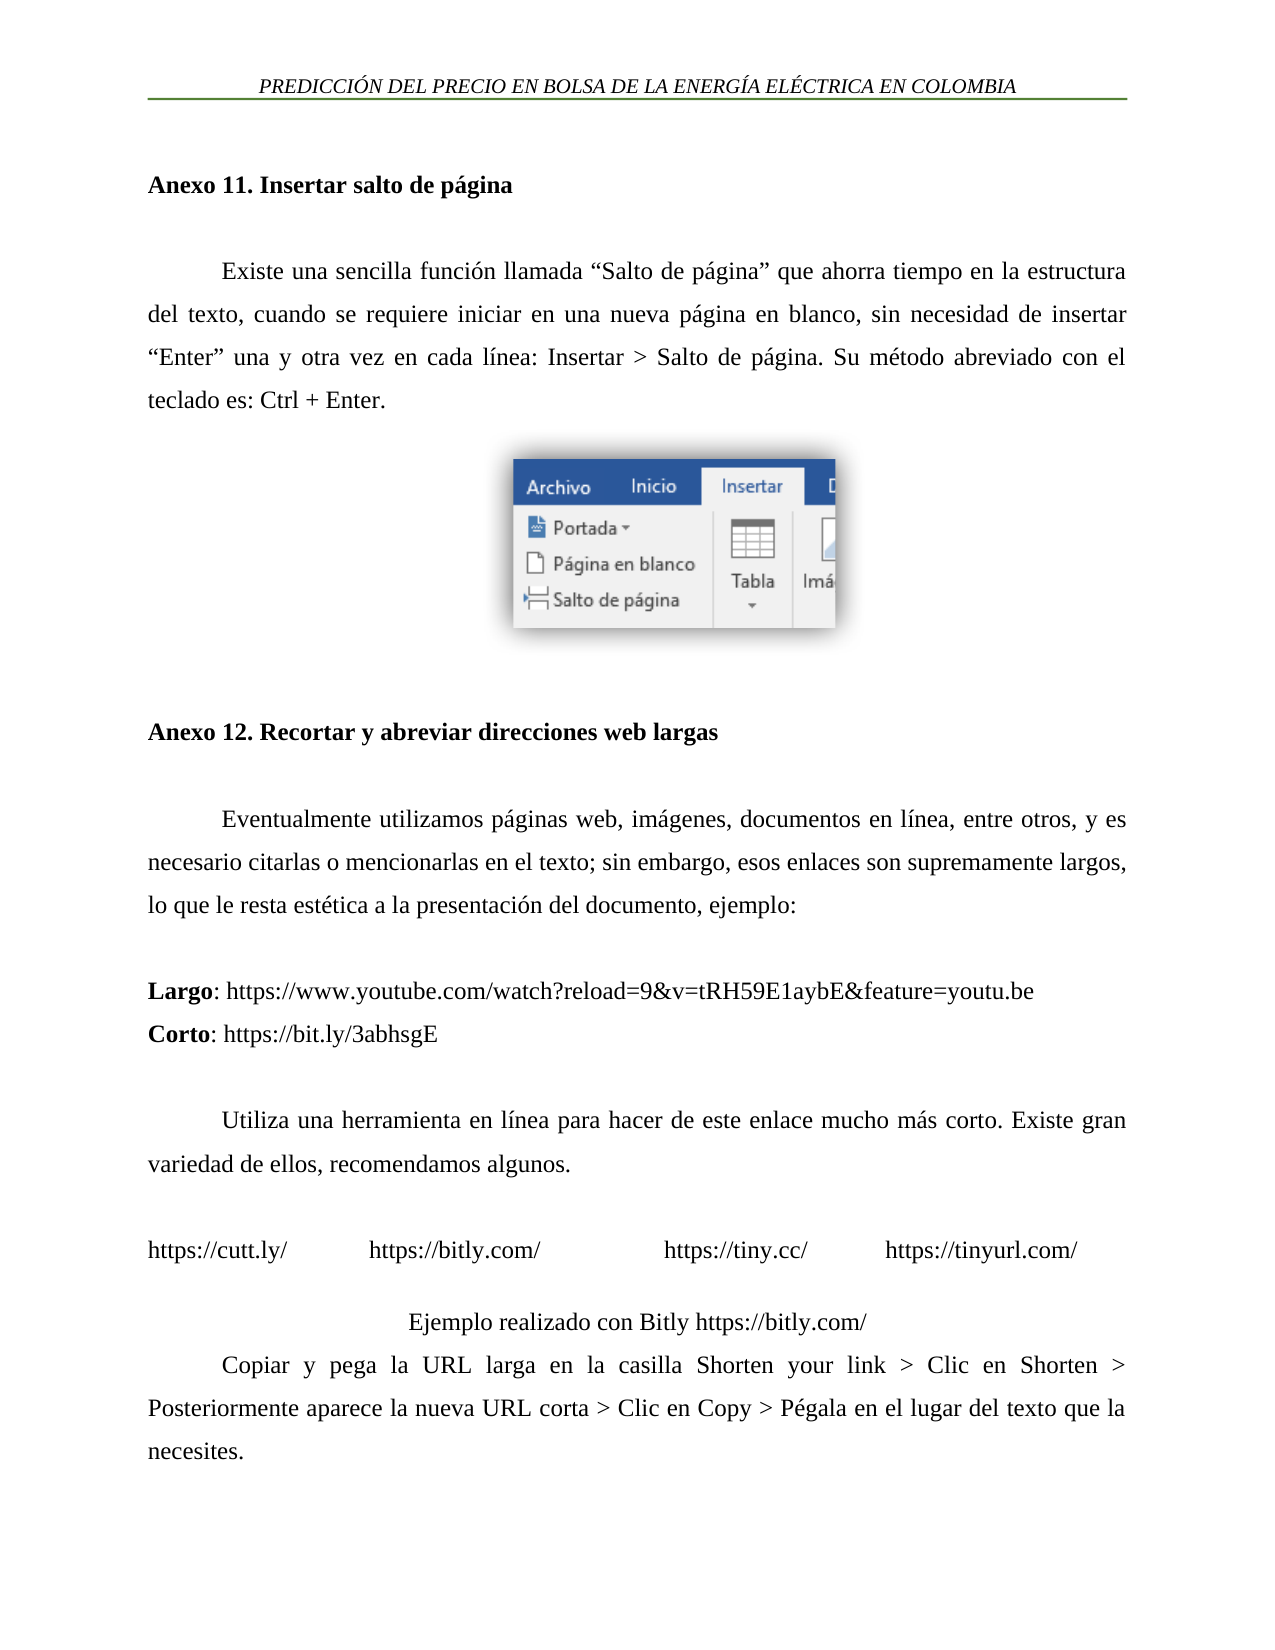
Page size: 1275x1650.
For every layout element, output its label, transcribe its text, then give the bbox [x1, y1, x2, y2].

text Anexo 12. Recortar y abreviar direcciones web largas [148, 717, 1127, 746]
text Ejemplo realizado con Bitly https://bitly.com/ [148, 1307, 1127, 1336]
text Anexo 11. Insertar salto de página [148, 170, 1127, 198]
text https://cutt.ly/ https://bitly.com/ https://tiny.cc/ https://tinyurl.com/ [148, 1235, 1127, 1264]
text Existe una sencilla función llamada “Salto de página” que ahorra tiempo en la estructura del texto, cuando se requiere iniciar en una nueva página en blanco, sin necesidad de insertar “Enter” una y otra vez en cada línea: Insertar > Salto de página. Su método abreviado con el teclado es: Ctrl + Enter. [148, 256, 1127, 414]
picture [513, 459, 836, 628]
text Utiliza una herramienta en línea para hacer de este enlace mucho más corto. Existe gran variedad de ellos, recomendamos algunos. [148, 1106, 1127, 1177]
text Largo: https://www.youtube.com/watch?reload=9&v=tRH59E1aybE&feature=youtu.be [148, 976, 1127, 1005]
text Eventualmente utilizamos páginas web, imágenes, documentos en línea, entre otros, y es necesario citarlas o mencionarlas en el texto; sin embargo, esos enlaces son supremamente largos, lo que le resta estética a la presentación del documento, ejemplo: [148, 804, 1127, 919]
text Corto: https://bit.ly/3abhsgE [148, 1019, 1127, 1048]
text Copiar y pega la URL larga en la casilla Shorten your link > Clic en Shorten > Posteriormente aparece la nueva URL corta > Clic en Copy > Pégala en el lugar del texto que la necesites. [148, 1350, 1127, 1465]
